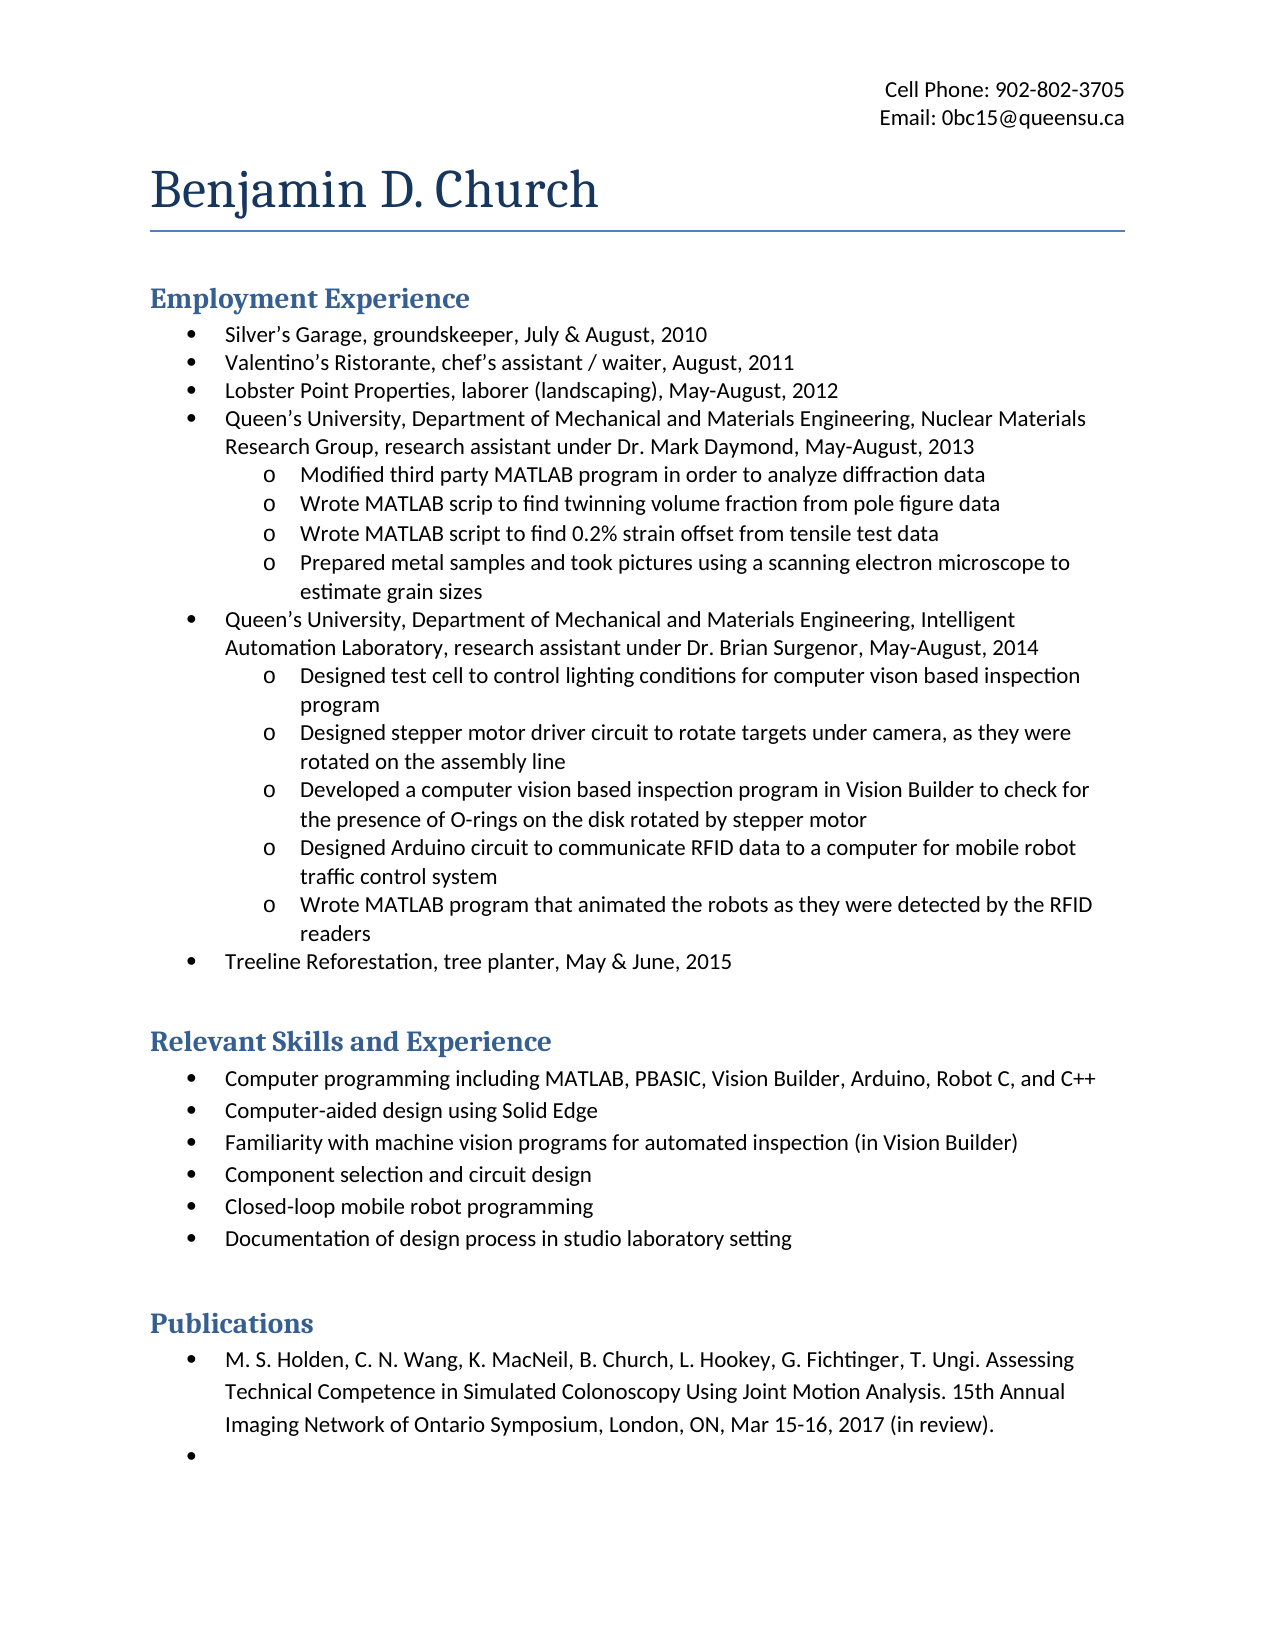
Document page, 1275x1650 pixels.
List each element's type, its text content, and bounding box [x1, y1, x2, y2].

list Modified third party MATLAB program in order to analyze diffraction data [262, 460, 1125, 489]
subtitle Employment Experience [150, 282, 1125, 315]
list Familiarity with machine vision programs for automated inspection (in Vision Builder) [187, 1128, 1125, 1156]
list Queen’s University, Department of Mechanical and Materials Engineering, Intelligent Automation Laboratory, research assistant under Dr. Brian Surgenor, May-August, 2014 [187, 605, 1125, 661]
list Prepared metal samples and took pictures using a scanning electron microscope to estimate grain sizes [262, 548, 1125, 605]
title Benjamin D. Church [150, 159, 1125, 230]
list Wrote MATLAB program that animated the robots as they were detected by the RFID readers [262, 890, 1125, 947]
list Closed-loop mobile robot programming [187, 1192, 1125, 1220]
list Queen’s University, Department of Mechanical and Materials Engineering, Nuclear Materials Research Group, research assistant under Dr. Mark Daymond, May-August, 2013 [187, 404, 1125, 460]
list Valentino’s Ristorante, chef’s assistant / waiter, August, 2011 [187, 348, 1125, 376]
list Wrote MATLAB script to find 0.2% strain offset from tensile test data [262, 519, 1125, 548]
list Computer-aided design using Solid Edge [187, 1096, 1125, 1124]
list Treeline Reforestation, tree planter, May & June, 2015 [187, 947, 1125, 975]
list M. S. Holden, C. N. Wang, K. MacNeil, B. Church, L. Hookey, G. Fichtinger, T. Ungi. Assessing Technical Competence in Simulated Colonoscopy Using Joint Motion Analysis. 15th Annual Imaging Network of Ontario Symposium, London, ON, Mar 15-16, 2017 (in review). [187, 1345, 1125, 1438]
list Computer programming including MATLAB, PBASIC, Vision Builder, Arduino, Robot C, and C++ [187, 1064, 1125, 1092]
list Component selection and circuit design [187, 1160, 1125, 1188]
list Silver’s Garage, groundskeeper, July & August, 2010 [187, 320, 1125, 348]
list Designed stepper motor driver circuit to rotate targets under camera, as they were rotated on the assembly line [262, 718, 1125, 776]
list Designed test cell to control lighting conditions for computer vison based inspection program [262, 661, 1125, 718]
list Documentation of design process in studio laboratory setting [187, 1224, 1125, 1253]
list Developed a computer vision based inspection program in Vision Builder to check for the presence of O-rings on the disk rotated by stepper motor [262, 776, 1125, 833]
list Wrote MATLAB scrip to find twinning volume fraction from pole figure data [262, 489, 1125, 519]
subtitle Relevant Skills and Experience [150, 1025, 1125, 1059]
list Designed Arduino circuit to communicate RFID data to a computer for mobile robot traffic control system [262, 833, 1125, 890]
subtitle Publications [150, 1307, 1125, 1340]
list Lobster Point Properties, laborer (landscaping), May-August, 2012 [187, 376, 1125, 404]
